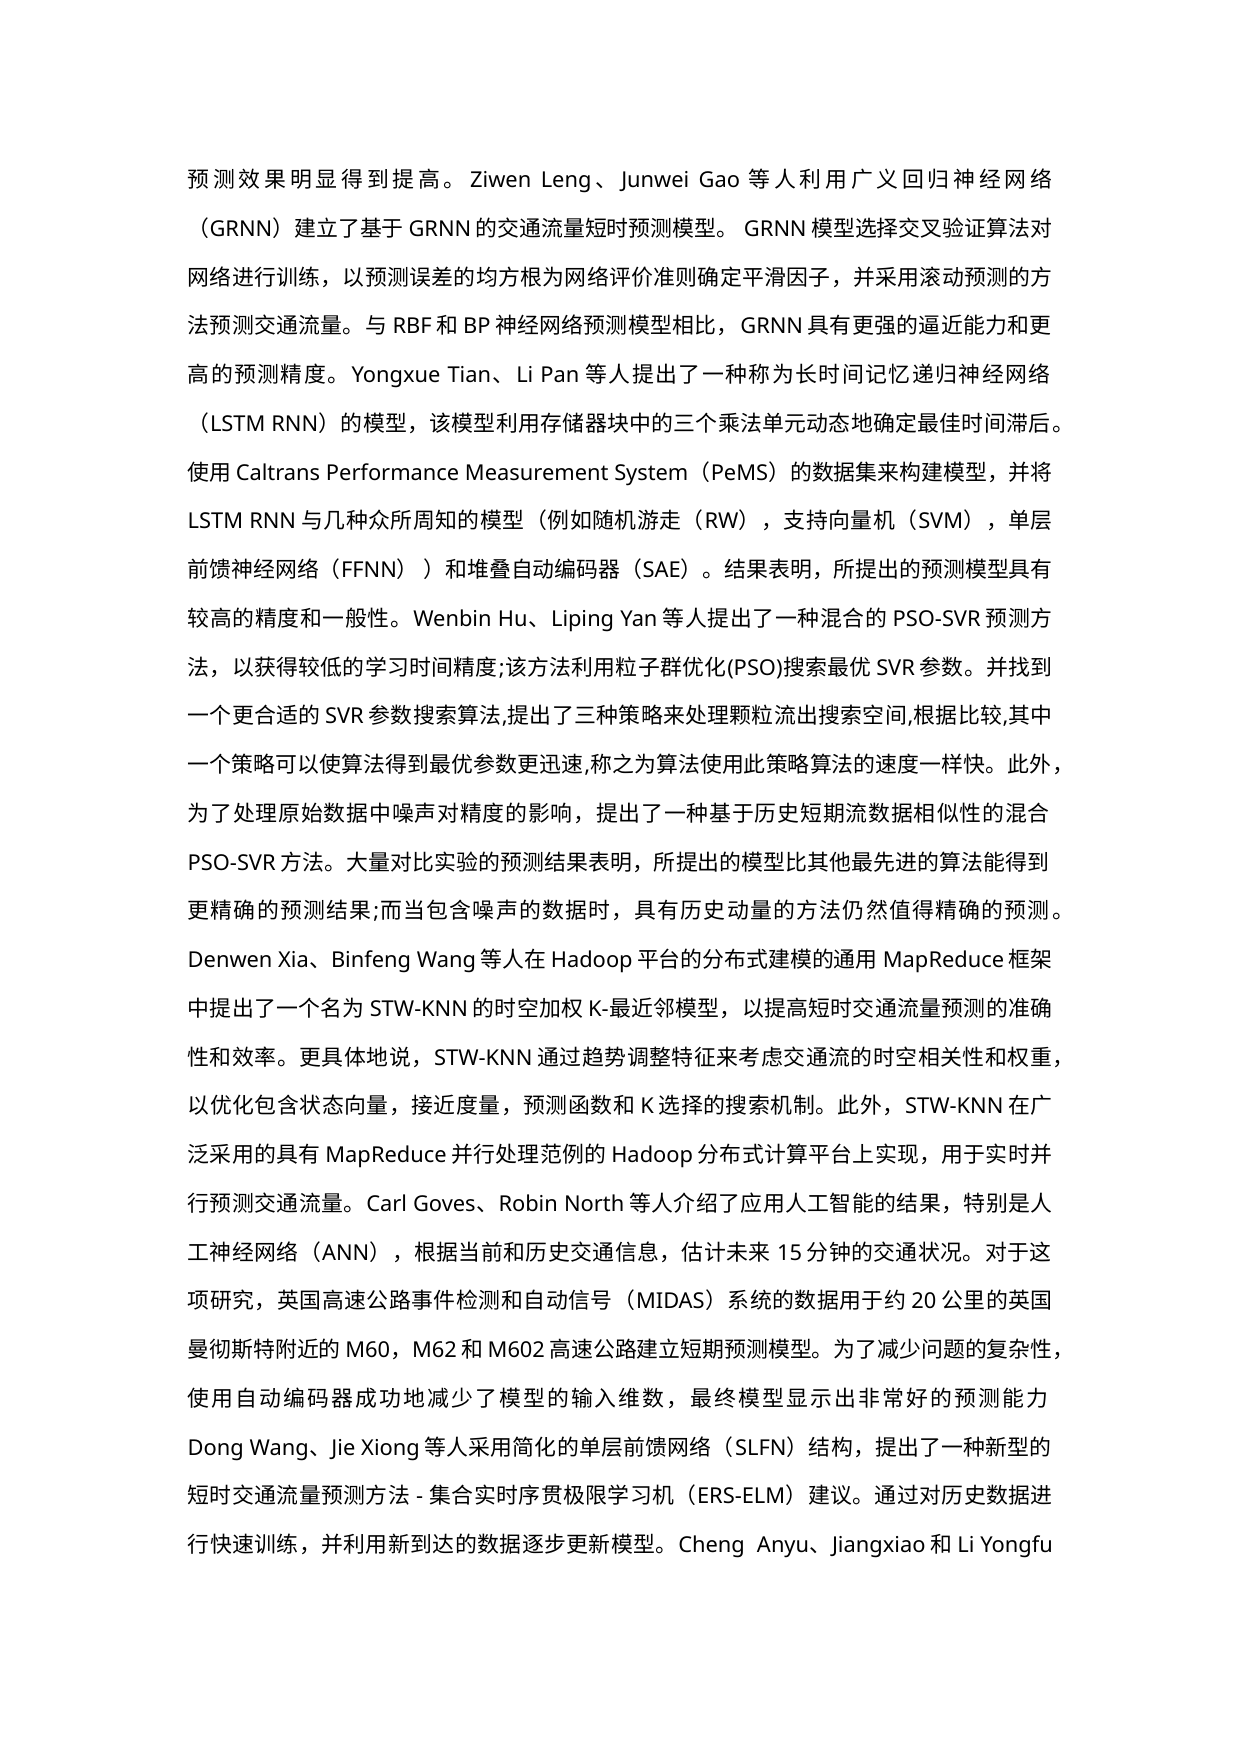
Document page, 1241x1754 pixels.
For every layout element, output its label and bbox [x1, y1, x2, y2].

text [187, 162, 1053, 1559]
